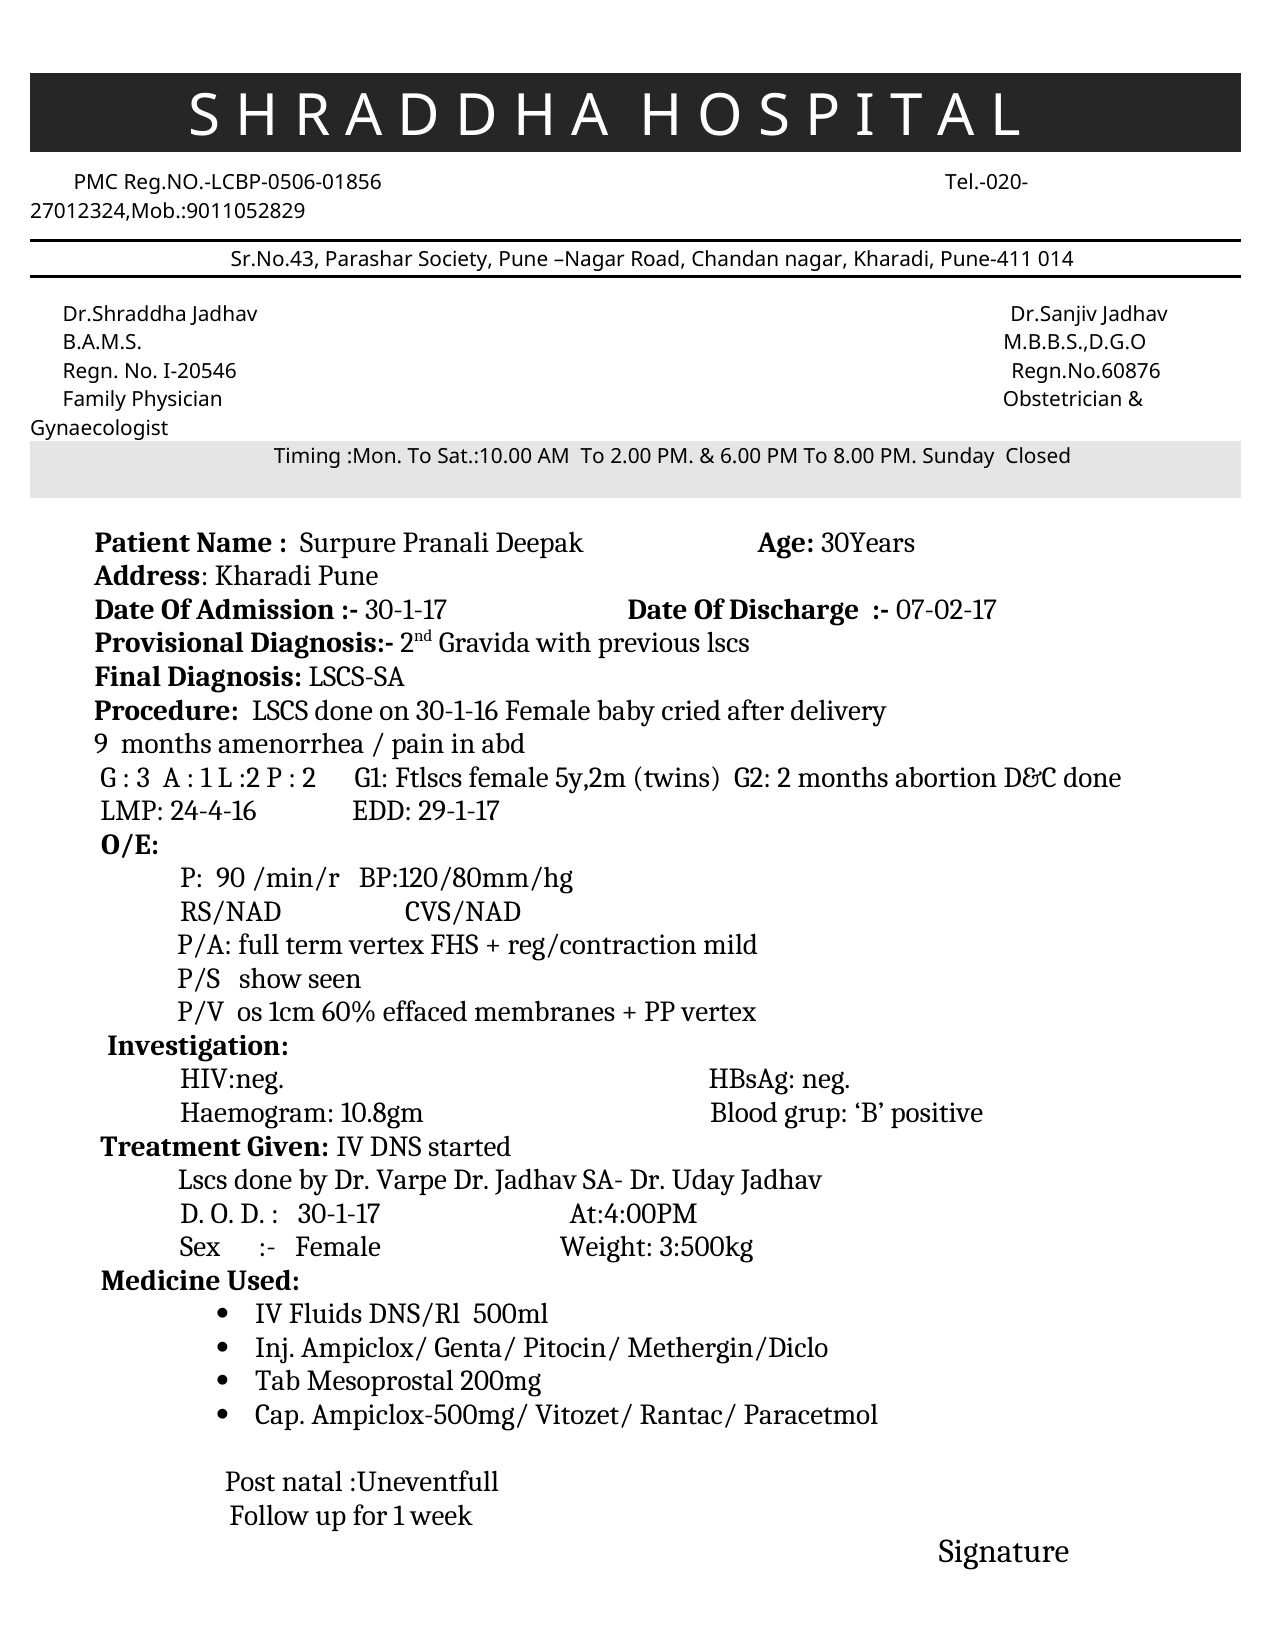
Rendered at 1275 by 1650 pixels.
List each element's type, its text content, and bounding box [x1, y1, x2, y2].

text Family Physician Obstetrician & Gynaecologist [30, 384, 1241, 441]
text O/E: [30, 828, 1241, 861]
text Procedure: LSCS done on 30-1-16 Female baby cried after delivery [30, 694, 1241, 727]
text P: 90 /min/r BP:120/80mm/hg [30, 861, 1241, 895]
list Inj. Ampiclox/ Genta/ Pitocin/ Methergin/Diclo [217, 1331, 1241, 1364]
list IV Fluids DNS/Rl 500ml [217, 1297, 1241, 1331]
text Final Diagnosis: LSCS-SA [30, 660, 1241, 694]
text Date Of Admission :- 30-1-17 Date Of Discharge :- 07-02-17 [30, 593, 1241, 627]
text P/S show seen [30, 962, 1241, 996]
text Dr.Shraddha Jadhav Dr.Sanjiv Jadhav [30, 299, 1241, 327]
text Follow up for 1 week [30, 1499, 1241, 1532]
text P/A: full term vertex FHS + reg/contraction mild [30, 928, 1241, 962]
text Sr.No.43, Parashar Society, Pune –Nagar Road, Chandan nagar, Kharadi, Pune-411 014 [30, 242, 1241, 275]
text Haemogram: 10.8gm Blood grup: ‘B’ positive [105, 1096, 1241, 1130]
text 9 months amenorrhea / pain in abd [30, 727, 1241, 761]
text Address: Kharadi Pune [30, 559, 1241, 593]
text Lscs done by Dr. Varpe Dr. Jadhav SA- Dr. Uday Jadhav [30, 1163, 1241, 1197]
text Patient Name : Surpure Pranali Deepak Age: 30Years [30, 526, 1241, 559]
text S H R A D D H A H O S P I T A L [30, 73, 1241, 152]
list Cap. Ampiclox-500mg/ Vitozet/ Rantac/ Paracetmol [217, 1398, 1241, 1432]
text LMP: 24-4-16 EDD: 29-1-17 [30, 794, 1241, 828]
text B.A.M.S. M.B.B.S.,D.G.O [30, 327, 1241, 356]
text PMC Reg.NO.-LCBP-0506-01856 Tel.-020-27012324,Mob.:9011052829 [30, 167, 1241, 224]
text HIV:neg. HBsAg: neg. [105, 1063, 1241, 1096]
text Treatment Given: IV DNS started [30, 1130, 1241, 1163]
text G : 3 A : 1 L :2 P : 2 G1: Ftlscs female 5y,2m (twins) G2: 2 months abortion D&C done [30, 761, 1241, 794]
text Regn. No. I-20546 Regn.No.60876 [30, 356, 1241, 384]
text Timing :Mon. To Sat.:10.00 AM To 2.00 PM. & 6.00 PM To 8.00 PM. Sunday Closed [30, 441, 1241, 469]
text Signature [30, 1532, 1241, 1571]
text D. O. D. : 30-1-17 At:4:00PM [105, 1197, 1241, 1230]
text Post natal :Uneventfull [105, 1465, 1241, 1499]
text P/V os 1cm 60% effaced membranes + PP vertex [30, 996, 1241, 1029]
text Investigation: [30, 1029, 1241, 1063]
text RS/NAD CVS/NAD [30, 895, 1241, 928]
text Medicine Used: [30, 1264, 1241, 1297]
list Tab Mesoprostal 200mg [217, 1364, 1241, 1398]
text Sex :- Female Weight: 3:500kg [105, 1230, 1241, 1264]
text Provisional Diagnosis:- 2nd Gravida with previous lscs [30, 627, 1241, 660]
